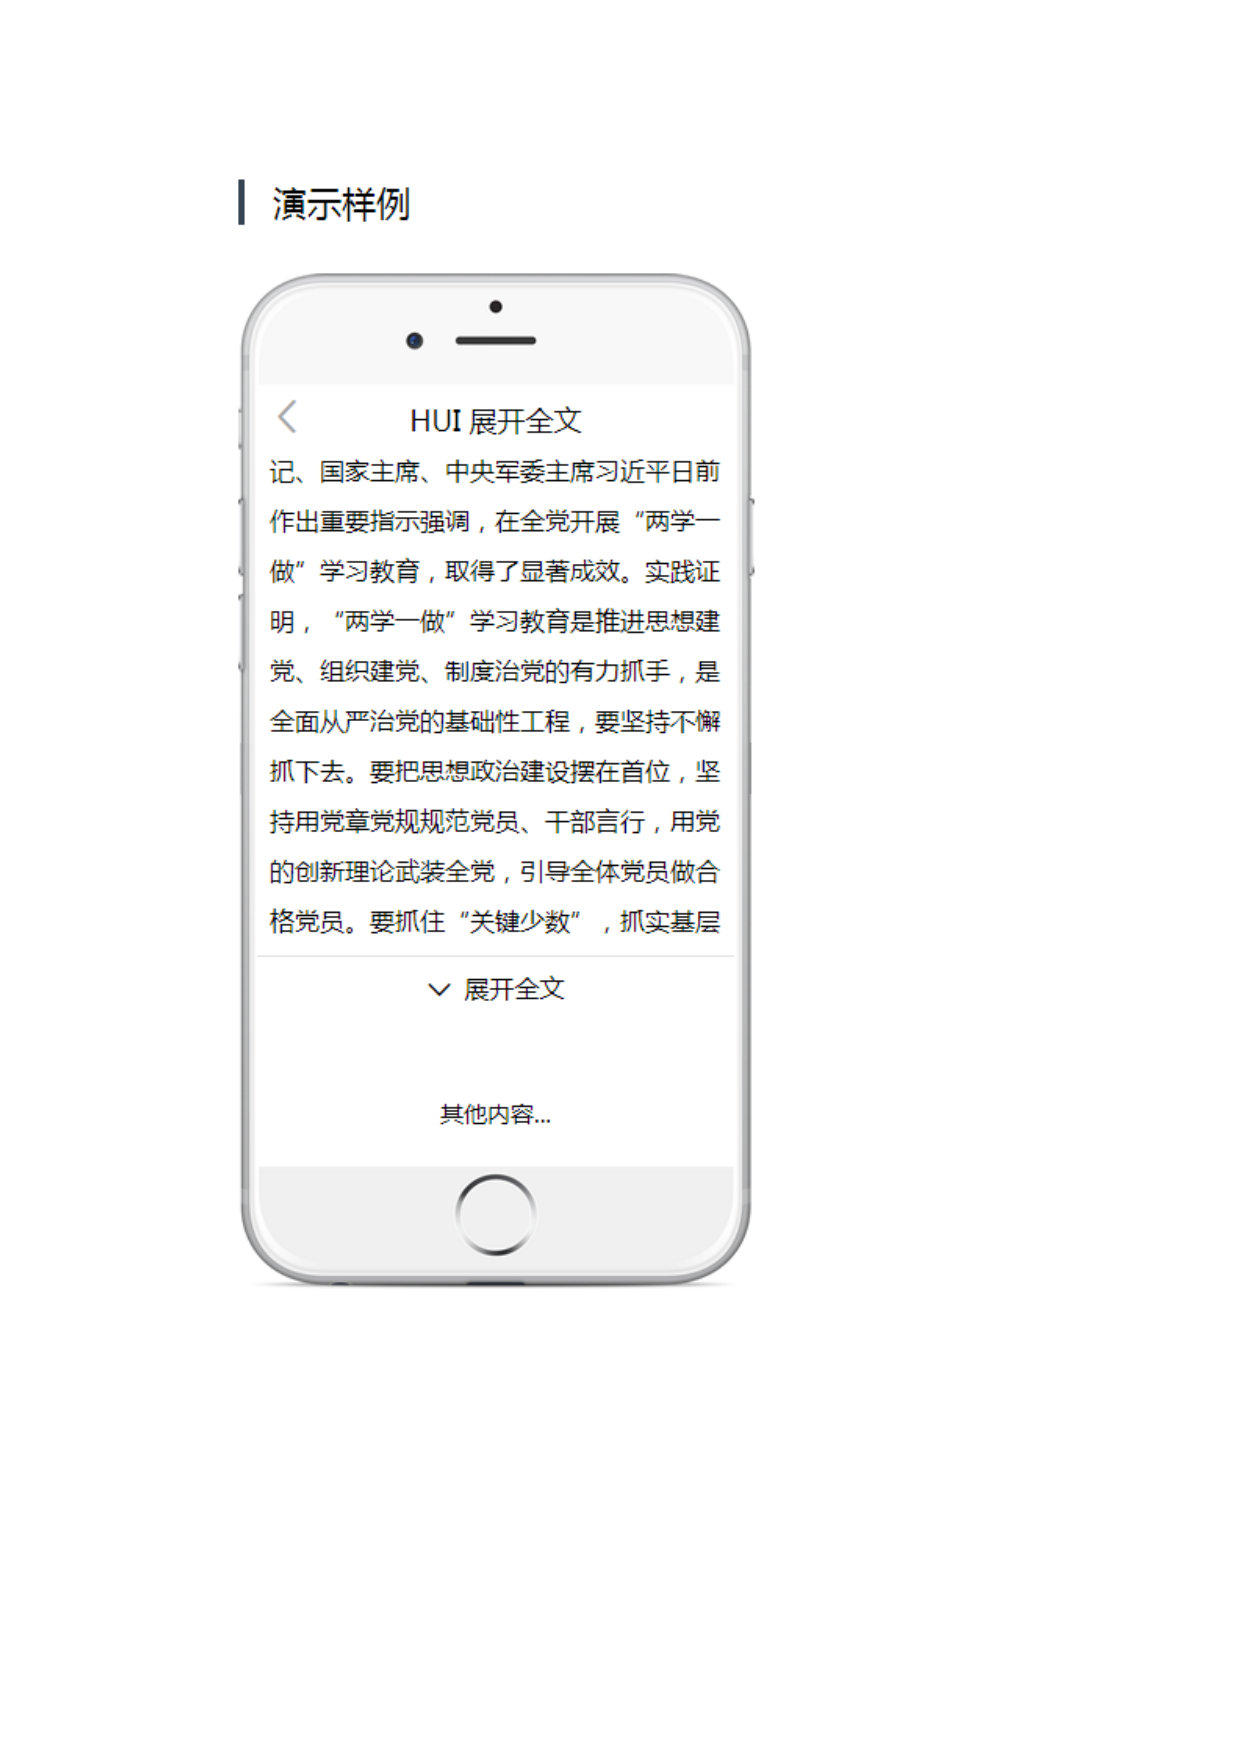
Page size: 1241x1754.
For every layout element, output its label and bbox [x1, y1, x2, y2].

picture [187, 162, 808, 1306]
